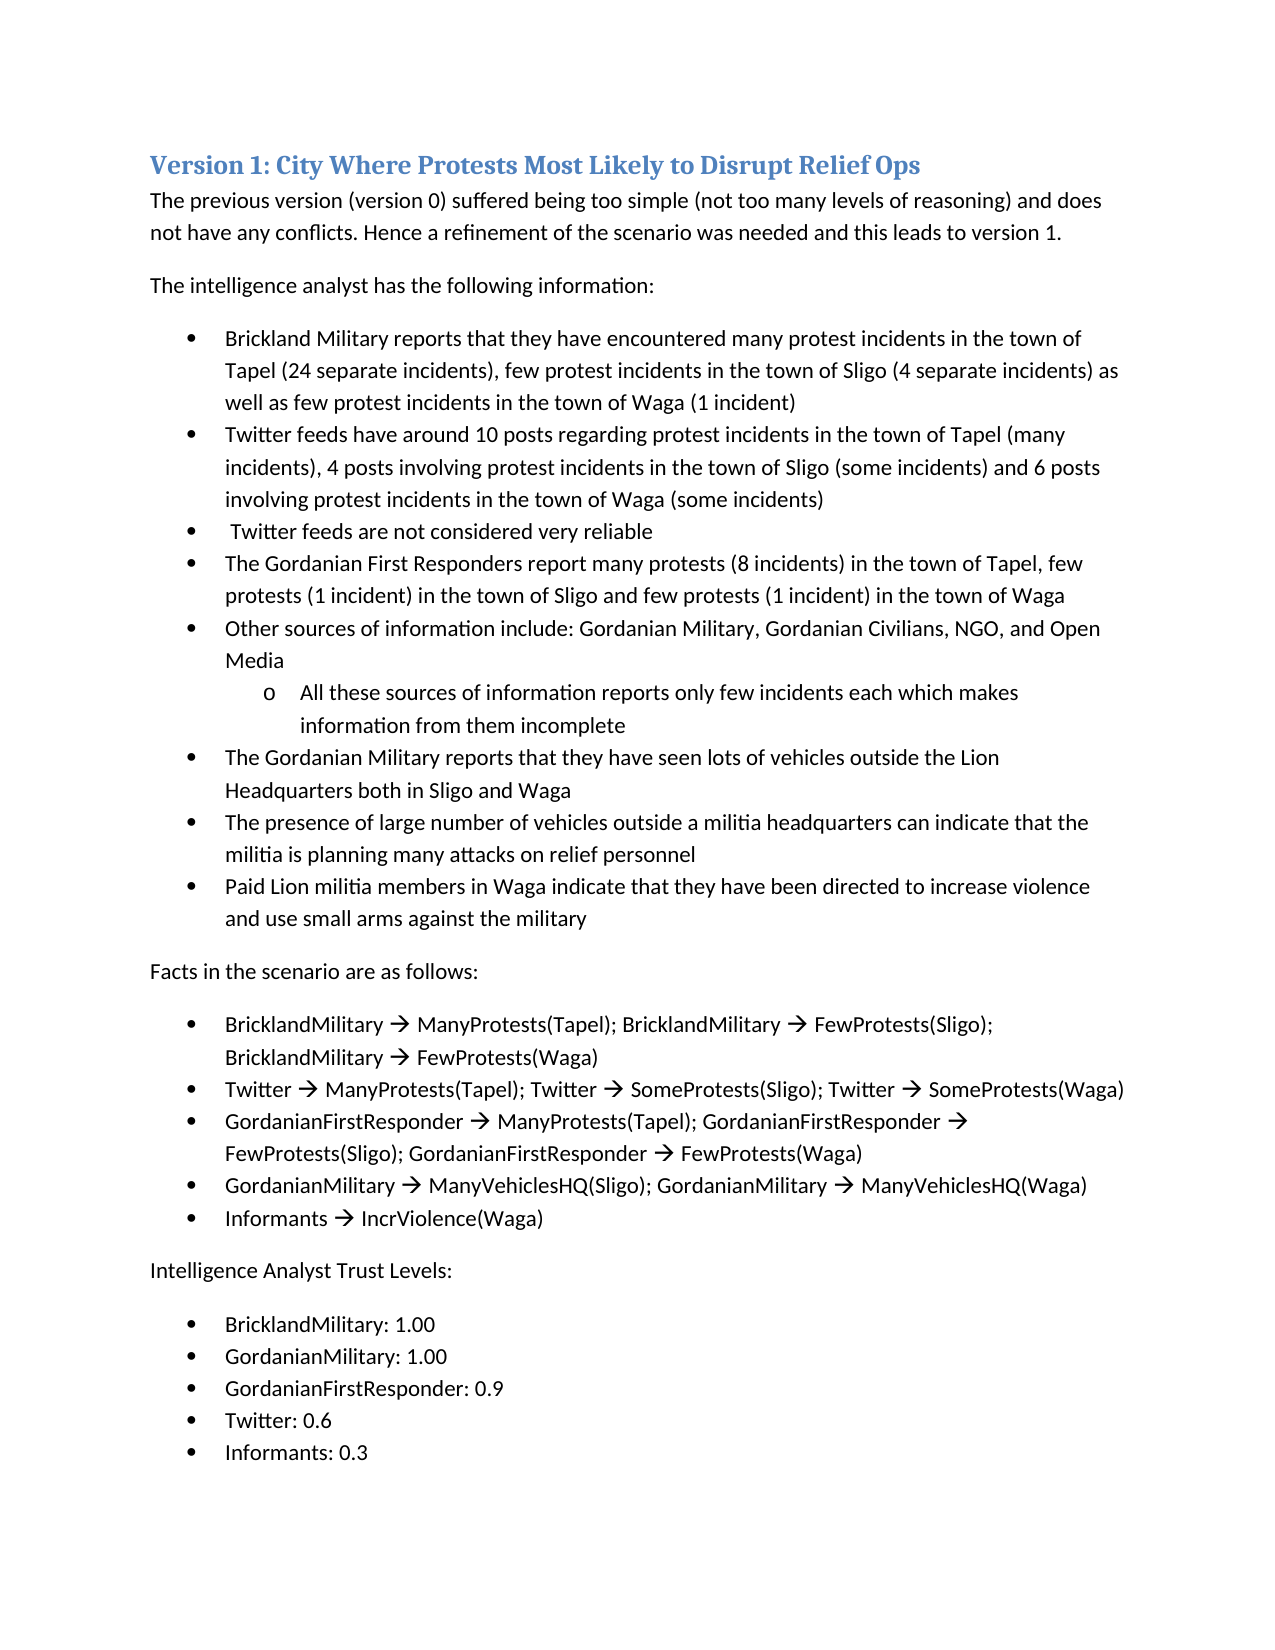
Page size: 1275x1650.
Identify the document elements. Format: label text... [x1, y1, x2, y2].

text The intelligence analyst has the following information: [150, 271, 1125, 299]
list Twitter: 0.6 [187, 1406, 1125, 1434]
list GordanianMilitary: 1.00 [187, 1342, 1125, 1370]
list Twitter feeds are not considered very reliable [187, 517, 1125, 545]
list Paid Lion militia members in Waga indicate that they have been directed to increase violence and use small arms against the military [187, 872, 1125, 932]
list The Gordanian First Responders report many protests (8 incidents) in the town of Tapel, few protests (1 incident) in the town of Sligo and few protests (1 incident) in the town of Waga [187, 549, 1125, 609]
list The Gordanian Military reports that they have seen lots of vehicles outside the Lion Headquarters both in Sligo and Waga [187, 743, 1125, 804]
list The presence of large number of vehicles outside a militia headquarters can indicate that the militia is planning many attacks on relief personnel [187, 808, 1125, 868]
list Twitter ManyProtests(Tapel); Twitter SomeProtests(Sligo); Twitter SomeProtests(Waga) [187, 1075, 1125, 1103]
subtitle Version 1: City Where Protests Most Likely to Disrupt Relief Ops [150, 150, 1125, 181]
text The previous version (version 0) suffered being too simple (not too many levels of reasoning) and does not have any conflicts. Hence a refinement of the scenario was needed and this leads to version 1. [150, 186, 1125, 246]
list Informants IncrViolence(Waga) [187, 1204, 1125, 1232]
text Facts in the scenario are as follows: [150, 957, 1125, 986]
list GordanianFirstResponder ManyProtests(Tapel); GordanianFirstResponder FewProtests(Sligo); GordanianFirstResponder FewProtests(Waga) [187, 1107, 1125, 1167]
list All these sources of information reports only few incidents each which makes information from them incomplete [262, 678, 1125, 739]
list BricklandMilitary ManyProtests(Tapel); BricklandMilitary FewProtests(Sligo); BricklandMilitary FewProtests(Waga) [187, 1011, 1125, 1071]
list Other sources of information include: Gordanian Military, Gordanian Civilians, NGO, and Open Media [187, 614, 1125, 674]
list GordanianFirstResponder: 0.9 [187, 1374, 1125, 1402]
list Brickland Military reports that they have encountered many protest incidents in the town of Tapel (24 separate incidents), few protest incidents in the town of Sligo (4 separate incidents) as well as few protest incidents in the town of Waga (1 incident) [187, 324, 1125, 416]
list Twitter feeds have around 10 posts regarding protest incidents in the town of Tapel (many incidents), 4 posts involving protest incidents in the town of Sligo (some incidents) and 6 posts involving protest incidents in the town of Waga (some incidents) [187, 421, 1125, 513]
list Informants: 0.3 [187, 1438, 1125, 1466]
list BricklandMilitary: 1.00 [187, 1310, 1125, 1338]
list GordanianMilitary ManyVehiclesHQ(Sligo); GordanianMilitary ManyVehiclesHQ(Waga) [187, 1171, 1125, 1199]
text Intelligence Analyst Trust Levels: [150, 1257, 1125, 1285]
